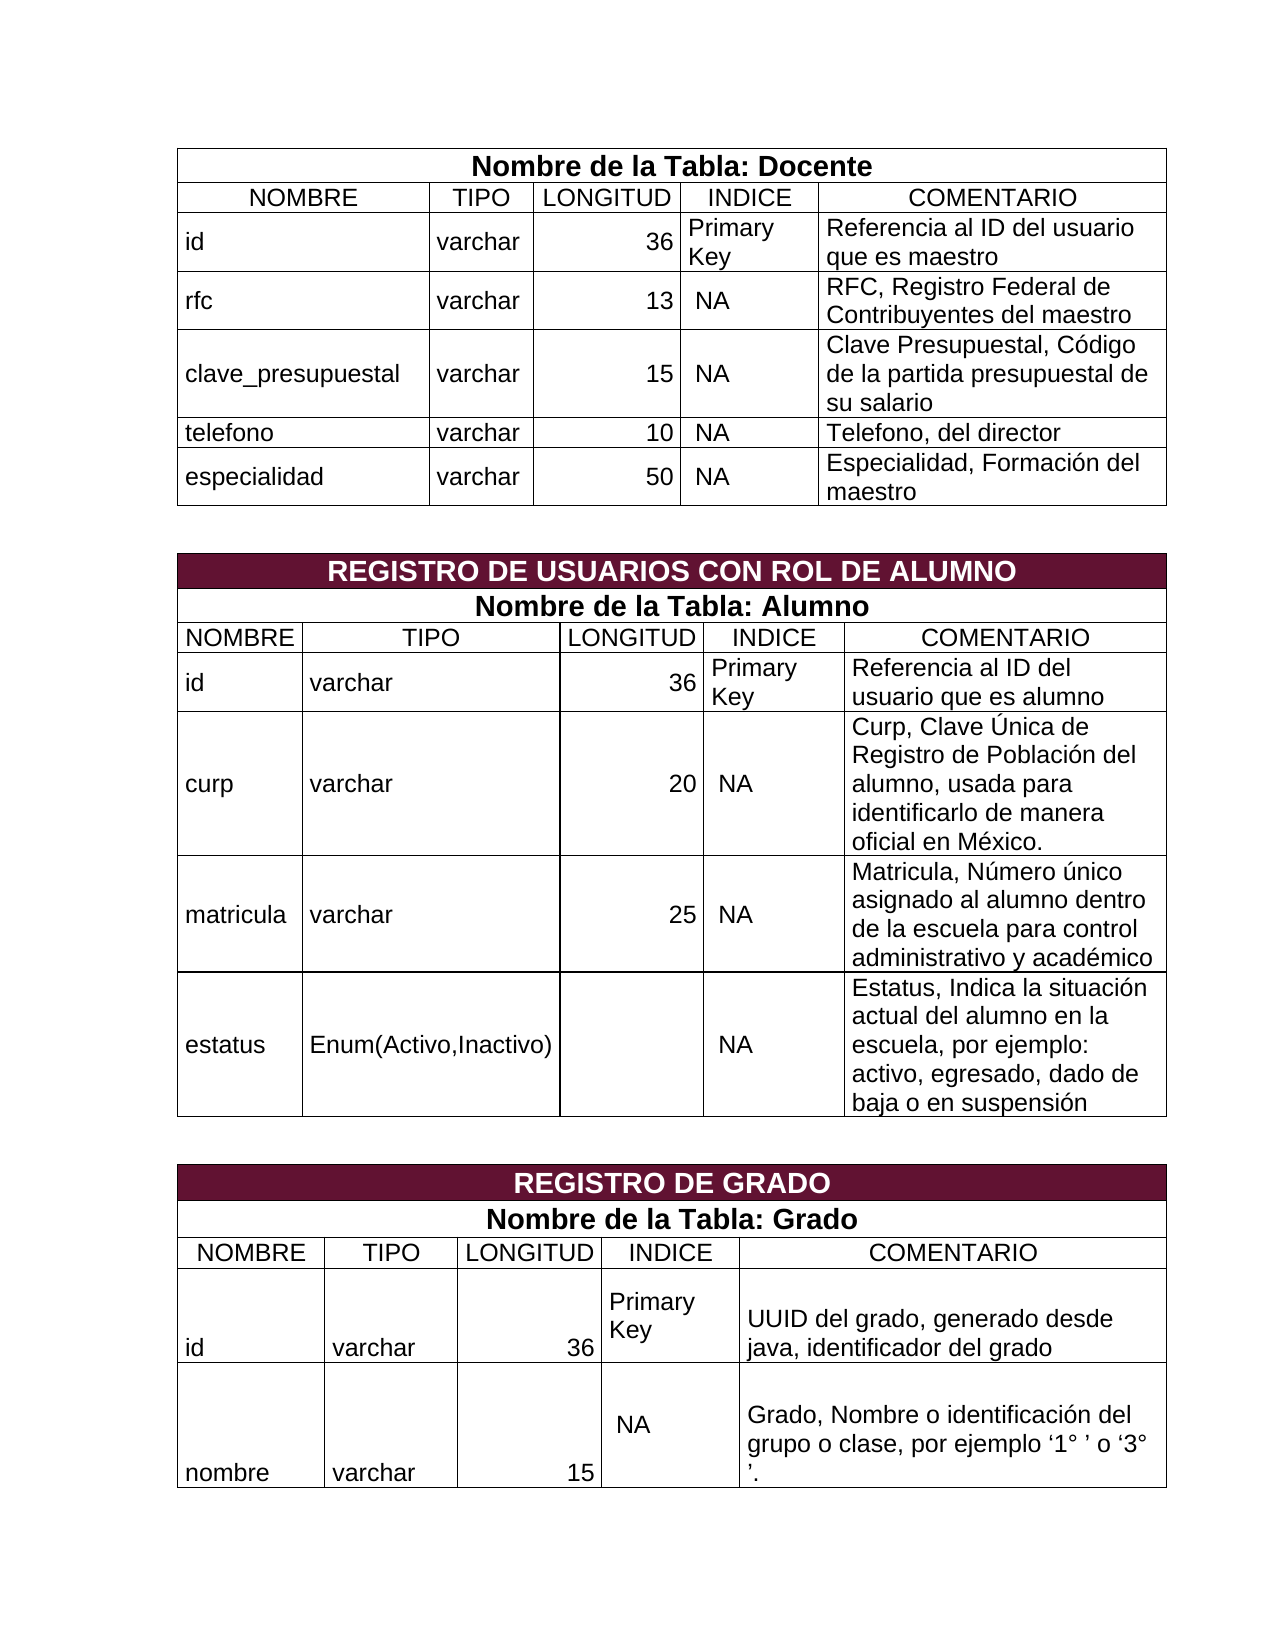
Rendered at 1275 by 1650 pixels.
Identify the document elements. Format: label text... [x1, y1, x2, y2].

table_cell Primary Key [681, 213, 818, 271]
table_cell 36 [534, 213, 680, 271]
table_header REGISTRO DE USUARIOS CON ROL DE ALUMNO [178, 554, 1166, 588]
table_cell 13 [534, 272, 680, 329]
table_cell varchar [430, 330, 533, 417]
table_cell NA [704, 856, 844, 971]
table_cell varchar [325, 1363, 457, 1487]
table_cell 10 [534, 418, 680, 447]
table_cell COMENTARIO [819, 183, 1166, 212]
table_cell Primary Key [704, 653, 844, 711]
table_cell INDICE [704, 623, 844, 652]
table_cell nombre [178, 1363, 324, 1487]
table_cell clave_presupuestal [178, 330, 429, 417]
table_cell estatus [178, 973, 302, 1116]
table_cell varchar [325, 1269, 457, 1362]
table_cell 36 [561, 653, 703, 711]
table_cell NA [704, 973, 844, 1116]
table_cell NA [681, 330, 818, 417]
table_cell varchar [430, 448, 533, 505]
table_cell [561, 973, 703, 1116]
table_cell varchar [430, 272, 533, 329]
table_cell Enum(Activo,Inactivo) [303, 973, 559, 1116]
table_cell telefono [178, 418, 429, 447]
table_cell Grado, Nombre o identificación del grupo o clase, por ejemplo ‘1° ’ o ‘3° ’. [740, 1363, 1166, 1487]
table_cell Referencia al ID del usuario que es maestro [819, 213, 1166, 271]
table_cell Curp, Clave Única de Registro de Población del alumno, usada para identificarlo de manera oficial en México. [845, 712, 1166, 855]
table_cell NOMBRE [178, 623, 302, 652]
table_cell Estatus, Indica la situación actual del alumno en la escuela, por ejemplo: activo, egresado, dado de baja o en suspensión [845, 973, 1166, 1116]
table_cell LONGITUD [561, 623, 703, 652]
table_cell varchar [303, 712, 559, 855]
table_cell NA [681, 272, 818, 329]
table_cell varchar [303, 653, 559, 711]
table_cell id [178, 653, 302, 711]
table_cell TIPO [303, 623, 559, 652]
table_cell Primary Key [602, 1269, 739, 1362]
table_cell rfc [178, 272, 429, 329]
table_cell UUID del grado, generado desde java, identificador del grado [740, 1269, 1166, 1362]
table_cell Clave Presupuestal, Código de la partida presupuestal de su salario [819, 330, 1166, 417]
table_cell Nombre de la Tabla: Grado [178, 1201, 1166, 1237]
table_cell RFC, Registro Federal de Contribuyentes del maestro [819, 272, 1166, 329]
table_cell LONGITUD [534, 183, 680, 212]
table_cell 36 [458, 1269, 601, 1362]
table_cell NA [602, 1363, 739, 1487]
table_cell INDICE [602, 1238, 739, 1268]
table_cell TIPO [430, 183, 533, 212]
table_cell Matricula, Número único asignado al alumno dentro de la escuela para control administrativo y académico [845, 856, 1166, 971]
table_cell NA [681, 448, 818, 505]
table_cell id [178, 213, 429, 271]
table_cell Telefono, del director [819, 418, 1166, 447]
table_cell COMENTARIO [845, 623, 1166, 652]
table_cell Nombre de la Tabla: Alumno [178, 589, 1166, 622]
table_cell NOMBRE [178, 183, 429, 212]
table_cell 15 [458, 1363, 601, 1487]
table_cell varchar [430, 418, 533, 447]
table_cell COMENTARIO [740, 1238, 1166, 1268]
table_cell NA [704, 712, 844, 855]
table_cell varchar [430, 213, 533, 271]
table_cell Nombre de la Tabla: Docente [178, 149, 1166, 182]
table_cell NA [681, 418, 818, 447]
table_cell Referencia al ID del usuario que es alumno [845, 653, 1166, 711]
table_cell varchar [303, 856, 559, 971]
table_cell Especialidad, Formación del maestro [819, 448, 1166, 505]
table_cell curp [178, 712, 302, 855]
table_cell especialidad [178, 448, 429, 505]
table_cell LONGITUD [458, 1238, 601, 1268]
table_cell id [178, 1269, 324, 1362]
table_cell 50 [534, 448, 680, 505]
table_cell 20 [561, 712, 703, 855]
table_cell INDICE [681, 183, 818, 212]
table_header REGISTRO DE GRADO [178, 1165, 1166, 1200]
table_cell 25 [561, 856, 703, 971]
table_cell matricula [178, 856, 302, 971]
table_cell NOMBRE [178, 1238, 324, 1268]
table_cell 15 [534, 330, 680, 417]
table_cell TIPO [325, 1238, 457, 1268]
